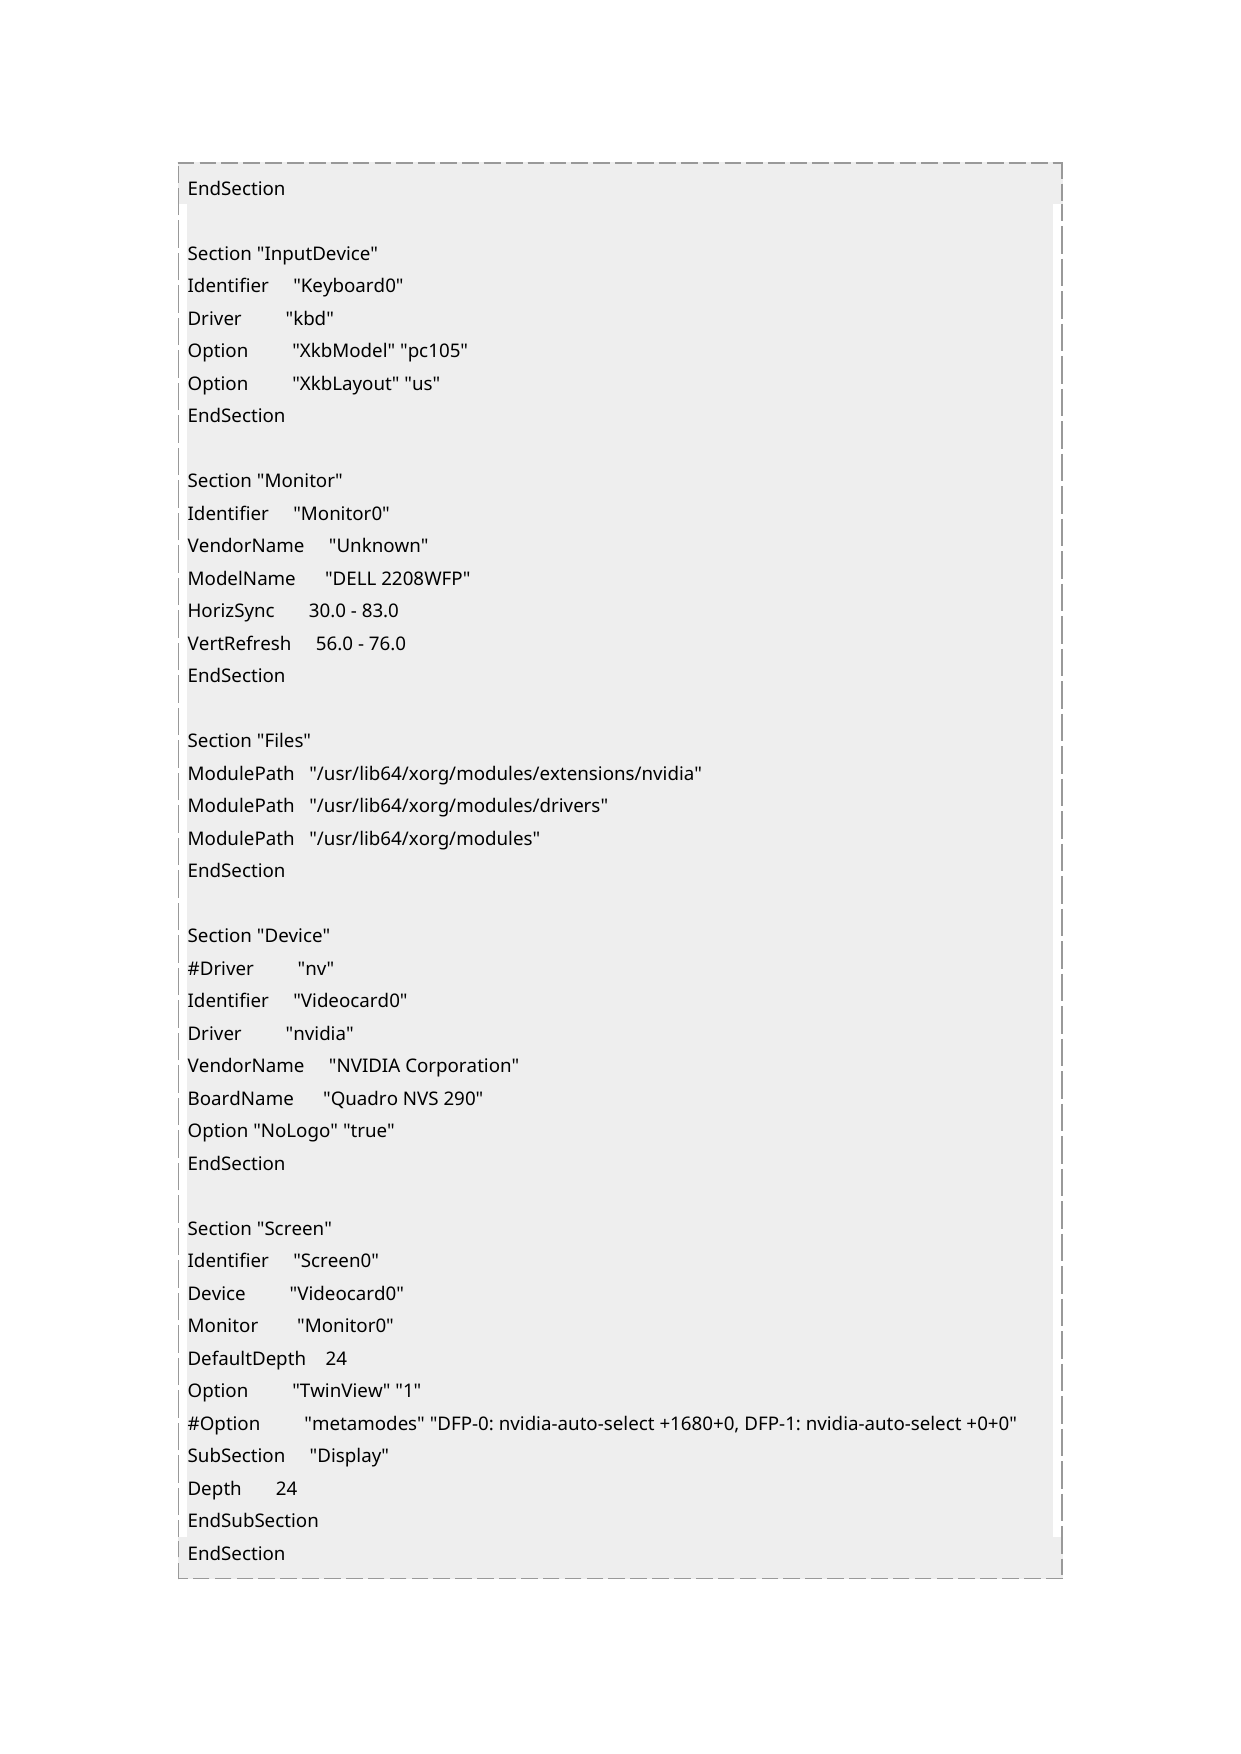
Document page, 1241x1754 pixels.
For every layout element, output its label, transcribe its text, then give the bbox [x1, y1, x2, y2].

text Option "XkbModel" "pc105" [187, 334, 1053, 367]
text VendorName "Unknown" [187, 529, 1053, 562]
text Identifier "Videocard0" [187, 984, 1053, 1017]
text Section "Monitor" [187, 464, 1053, 497]
text Section "Device" [187, 919, 1053, 952]
text Depth 24 [187, 1472, 1053, 1504]
text Driver "kbd" [187, 302, 1053, 334]
text ModulePath "/usr/lib64/xorg/modules/extensions/nvidia" [187, 757, 1053, 789]
text VendorName "NVIDIA Corporation" [187, 1049, 1053, 1082]
text ModulePath "/usr/lib64/xorg/modules/drivers" [187, 789, 1053, 822]
text ModulePath "/usr/lib64/xorg/modules" [187, 822, 1053, 854]
text Option "NoLogo" "true" [187, 1114, 1053, 1147]
text EndSection [187, 1147, 1053, 1179]
text EndSection [178, 1527, 1063, 1579]
text DefaultDepth 24 [187, 1342, 1053, 1374]
text Identifier "Screen0" [187, 1244, 1053, 1277]
text #Driver "nv" [187, 952, 1053, 984]
text EndSection [187, 659, 1053, 692]
text Driver "nvidia" [187, 1017, 1053, 1049]
text ModelName "DELL 2208WFP" [187, 562, 1053, 594]
text SubSection "Display" [187, 1439, 1053, 1472]
text EndSection [178, 162, 1063, 204]
text Device "Videocard0" [187, 1277, 1053, 1309]
text Section "Screen" [187, 1212, 1053, 1244]
text VertRefresh 56.0 - 76.0 [187, 627, 1053, 659]
text Identifier "Monitor0" [187, 497, 1053, 529]
text Option "XkbLayout" "us" [187, 367, 1053, 399]
text Section "InputDevice" [187, 237, 1053, 269]
text EndSection [187, 854, 1053, 887]
text HorizSync 30.0 - 83.0 [187, 594, 1053, 627]
text #Option "metamodes" "DFP-0: nvidia-auto-select +1680+0, DFP-1: nvidia-auto-select +0+0" [187, 1407, 1053, 1439]
text EndSection [187, 399, 1053, 432]
text EndSubSection [187, 1504, 1053, 1527]
text BoardName "Quadro NVS 290" [187, 1082, 1053, 1114]
text Section "Files" [187, 724, 1053, 757]
text Monitor "Monitor0" [187, 1309, 1053, 1342]
text Option "TwinView" "1" [187, 1374, 1053, 1407]
text Identifier "Keyboard0" [187, 269, 1053, 302]
